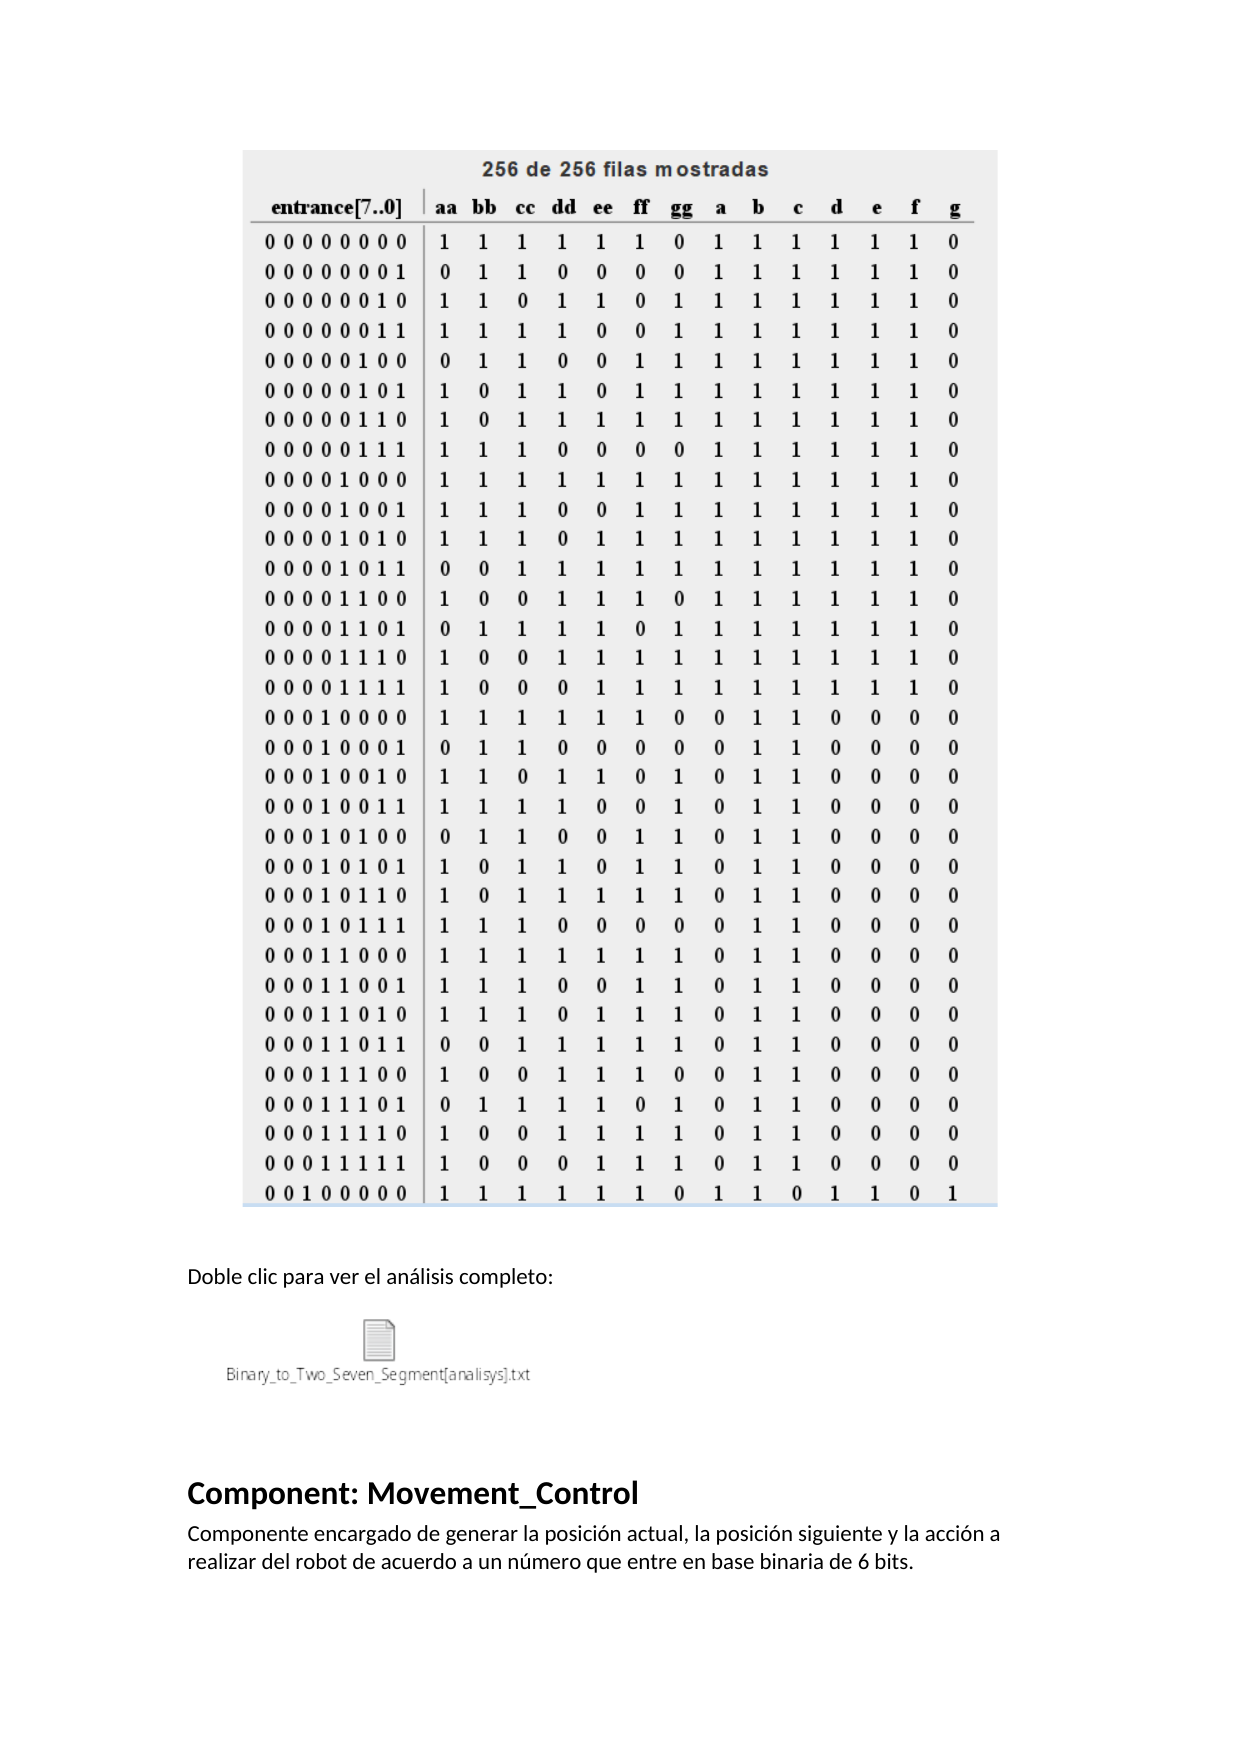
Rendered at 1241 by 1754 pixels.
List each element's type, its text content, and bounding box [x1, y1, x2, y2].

text Doble clic para ver el análisis completo: [187, 1262, 1053, 1290]
subtitle Component: Movement_Control [187, 1472, 1053, 1513]
picture [242, 150, 998, 1207]
text Componente encargado de generar la posición actual, la posición siguiente y la acción a realizar del robot de acuerdo a un número que entre en base binaria de 6 bits. [187, 1519, 1053, 1575]
